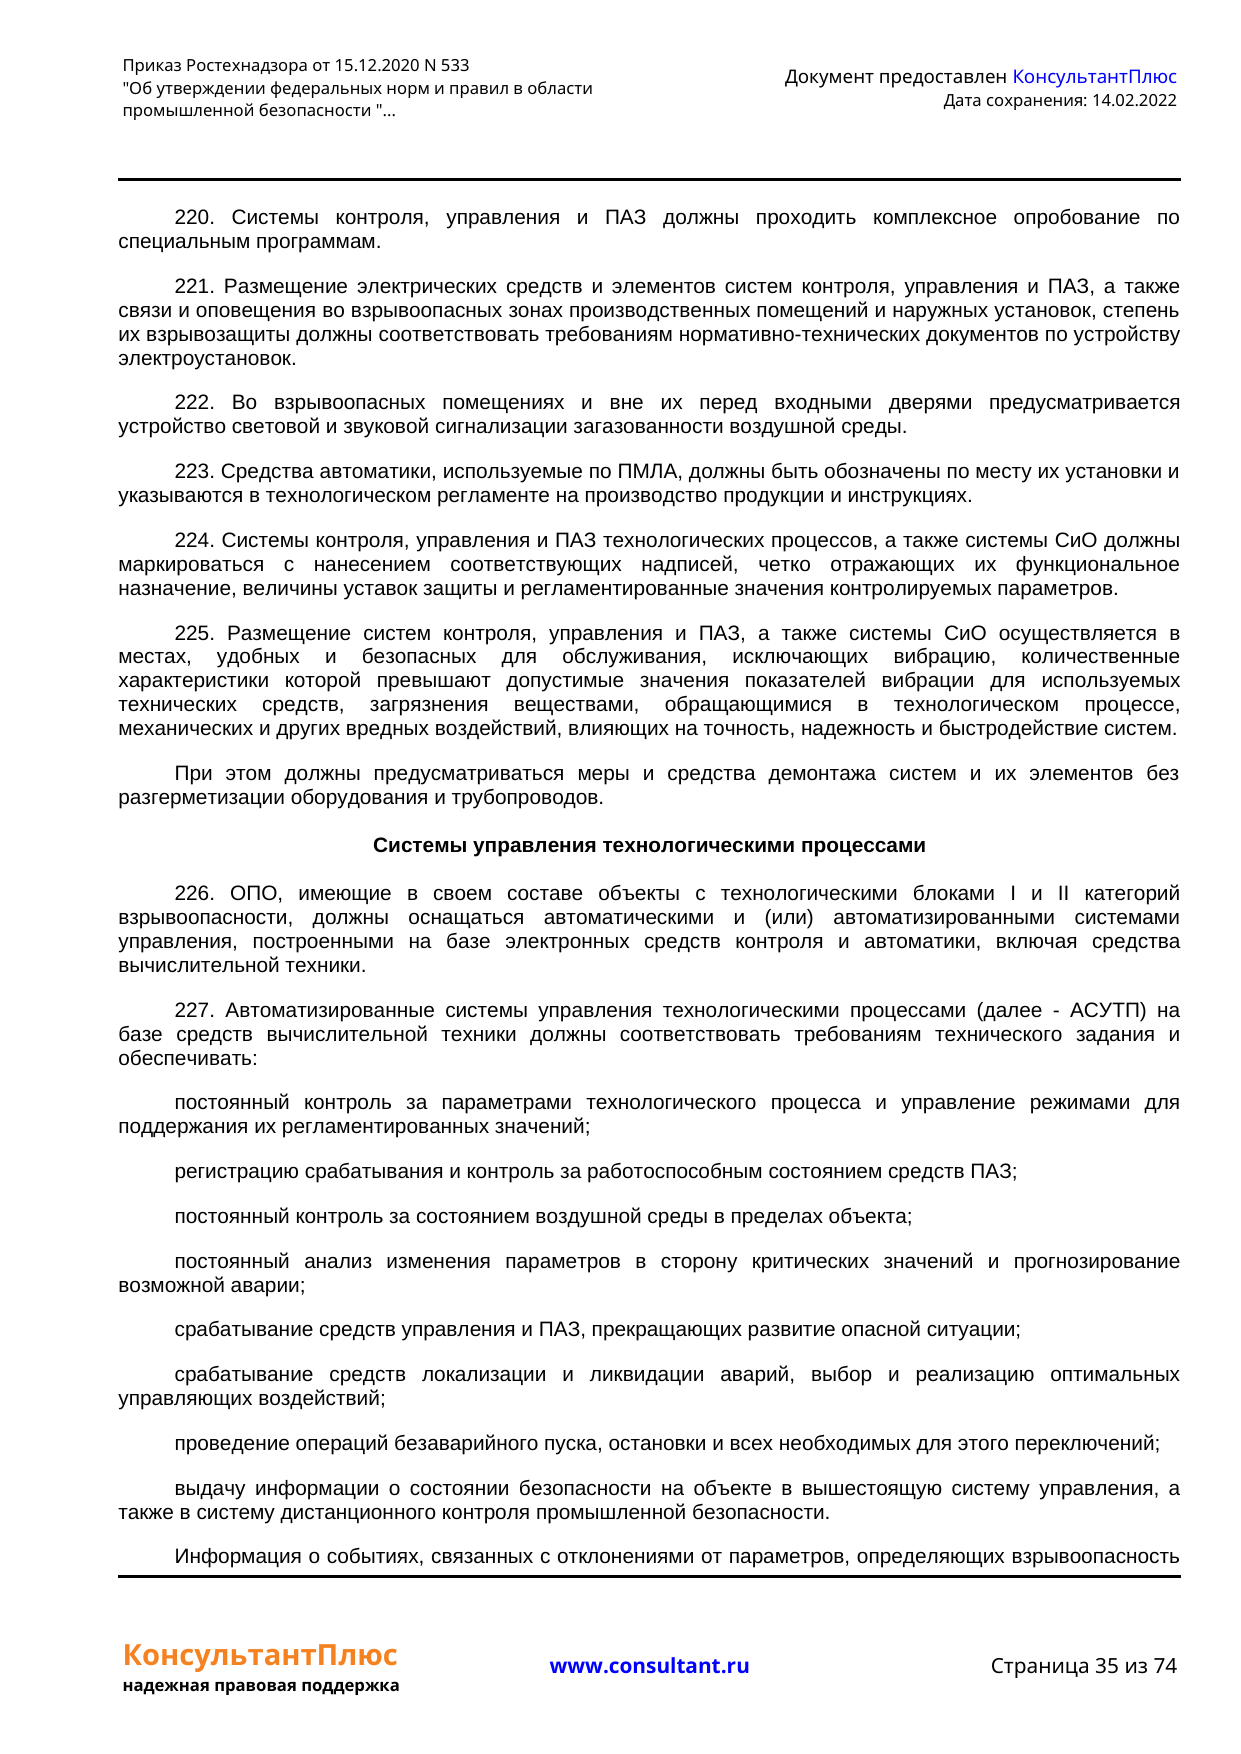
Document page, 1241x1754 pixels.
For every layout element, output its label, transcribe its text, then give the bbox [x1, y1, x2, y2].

text При этом должны предусматриваться меры и средства демонтажа систем и их элементов без разгерметизации оборудования и трубопроводов. [118, 761, 1181, 809]
text 225. Размещение систем контроля, управления и ПАЗ, а также системы СиО осуществляется в местах, удобных и безопасных для обслуживания, исключающих вибрацию, количественные характеристики которой превышают допустимые значения показателей вибрации для используемых технических средств, загрязнения веществами, обращающимися в технологическом процессе, механических и других вредных воздействий, влияющих на точность, надежность и быстродействие систем. [118, 620, 1181, 740]
text 224. Системы контроля, управления и ПАЗ технологических процессов, а также системы СиО должны маркироваться с нанесением соответствующих надписей, четко отражающих их функциональное назначение, величины уставок защиты и регламентированные значения контролируемых параметров. [118, 528, 1181, 599]
text 221. Размещение электрических средств и элементов систем контроля, управления и ПАЗ, а также связи и оповещения во взрывоопасных зонах производственных помещений и наружных установок, степень их взрывозащиты должны соответствовать требованиям нормативно-технических документов по устройству электроустановок. [118, 273, 1181, 369]
text проведение операций безаварийного пуска, остановки и всех необходимых для этого переключений; [118, 1431, 1181, 1455]
text 223. Средства автоматики, используемые по ПМЛА, должны быть обозначены по месту их установки и указываются в технологическом регламенте на производство продукции и инструкциях. [118, 459, 1181, 507]
text срабатывание средств управления и ПАЗ, прекращающих развитие опасной ситуации; [118, 1317, 1181, 1341]
text выдачу информации о состоянии безопасности на объекте в вышестоящую систему управления, а также в систему дистанционного контроля промышленной безопасности. [118, 1476, 1181, 1523]
text срабатывание средств локализации и ликвидации аварий, выбор и реализацию оптимальных управляющих воздействий; [118, 1362, 1181, 1410]
text постоянный анализ изменения параметров в сторону критических значений и прогнозирование возможной аварии; [118, 1248, 1181, 1296]
text 226. ОПО, имеющие в своем составе объекты с технологическими блоками I и II категорий взрывоопасности, должны оснащаться автоматическими и (или) автоматизированными системами управления, построенными на базе электронных средств контроля и автоматики, включая средства вычислительной техники. [118, 881, 1181, 977]
text регистрацию срабатывания и контроль за работоспособным состоянием средств ПАЗ; [118, 1159, 1181, 1183]
text постоянный контроль за состоянием воздушной среды в пределах объекта; [118, 1204, 1181, 1228]
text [118, 1544, 1181, 1568]
title Системы управления технологическими процессами [118, 833, 1181, 857]
text постоянный контроль за параметрами технологического процесса и управление режимами для поддержания их регламентированных значений; [118, 1090, 1181, 1138]
text 222. Во взрывоопасных помещениях и вне их перед входными дверями предусматривается устройство световой и звуковой сигнализации загазованности воздушной среды. [118, 390, 1181, 438]
text 227. Автоматизированные системы управления технологическими процессами (далее - АСУТП) на базе средств вычислительной техники должны соответствовать требованиям технического задания и обеспечивать: [118, 997, 1181, 1069]
text 220. Системы контроля, управления и ПАЗ должны проходить комплексное опробование по специальным программам. [118, 205, 1181, 253]
